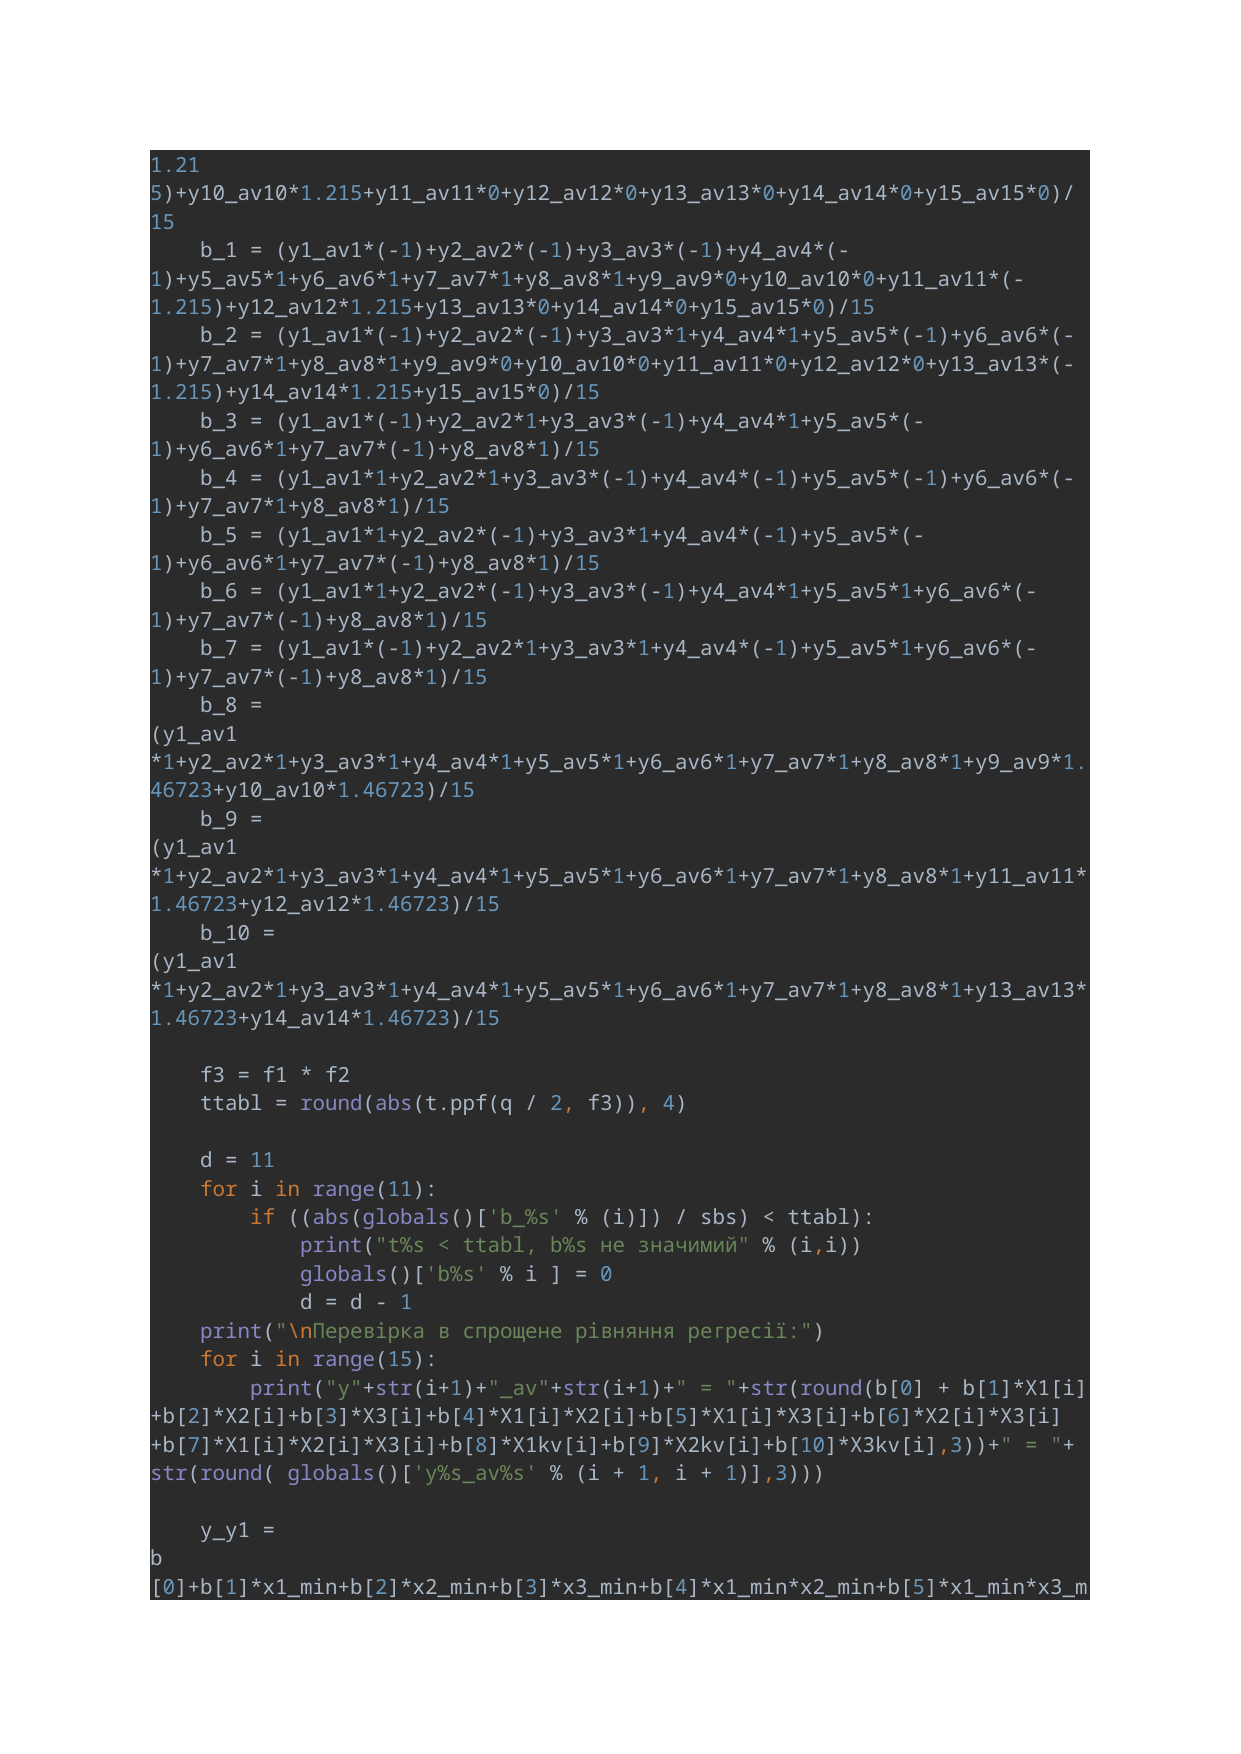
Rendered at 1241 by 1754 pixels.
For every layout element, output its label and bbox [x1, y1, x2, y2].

text [150, 150, 1090, 1600]
